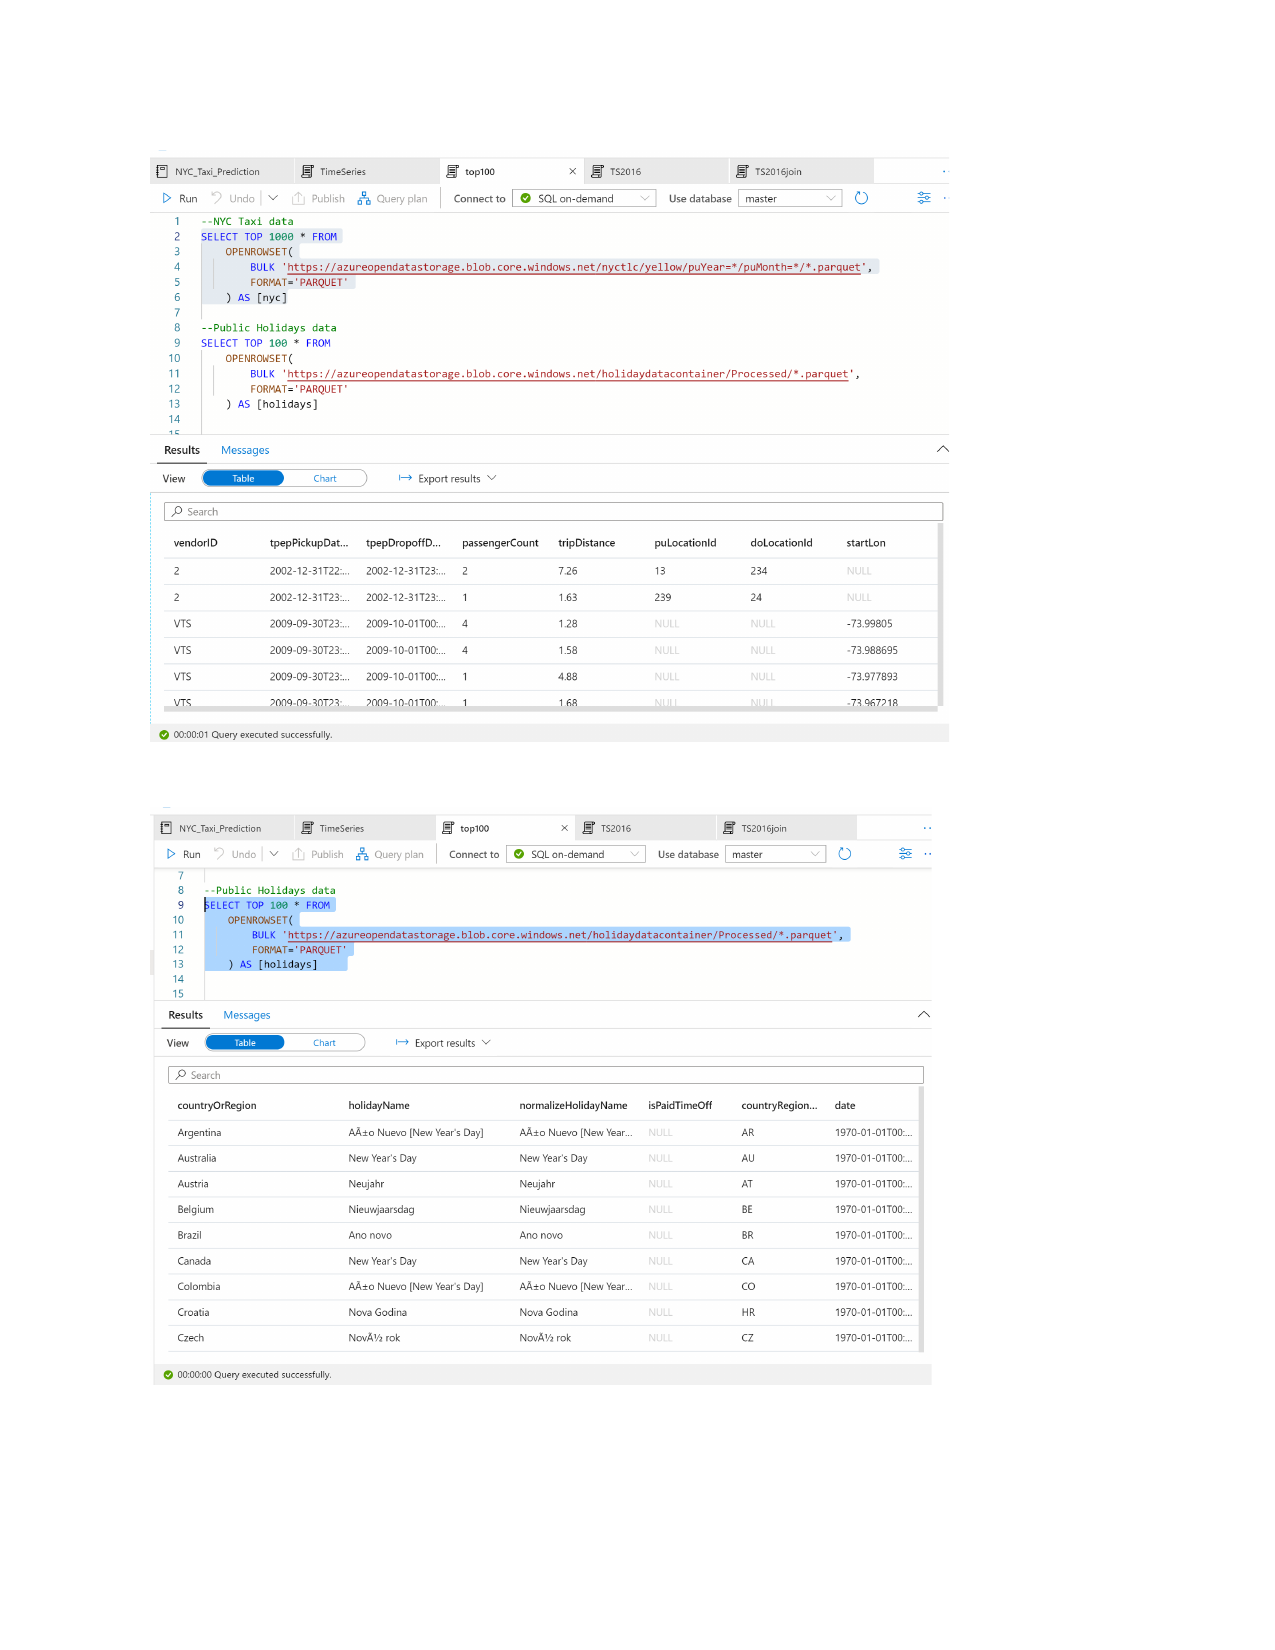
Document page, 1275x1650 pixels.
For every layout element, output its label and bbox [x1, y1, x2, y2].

picture [150, 150, 950, 742]
picture [150, 807, 932, 1385]
